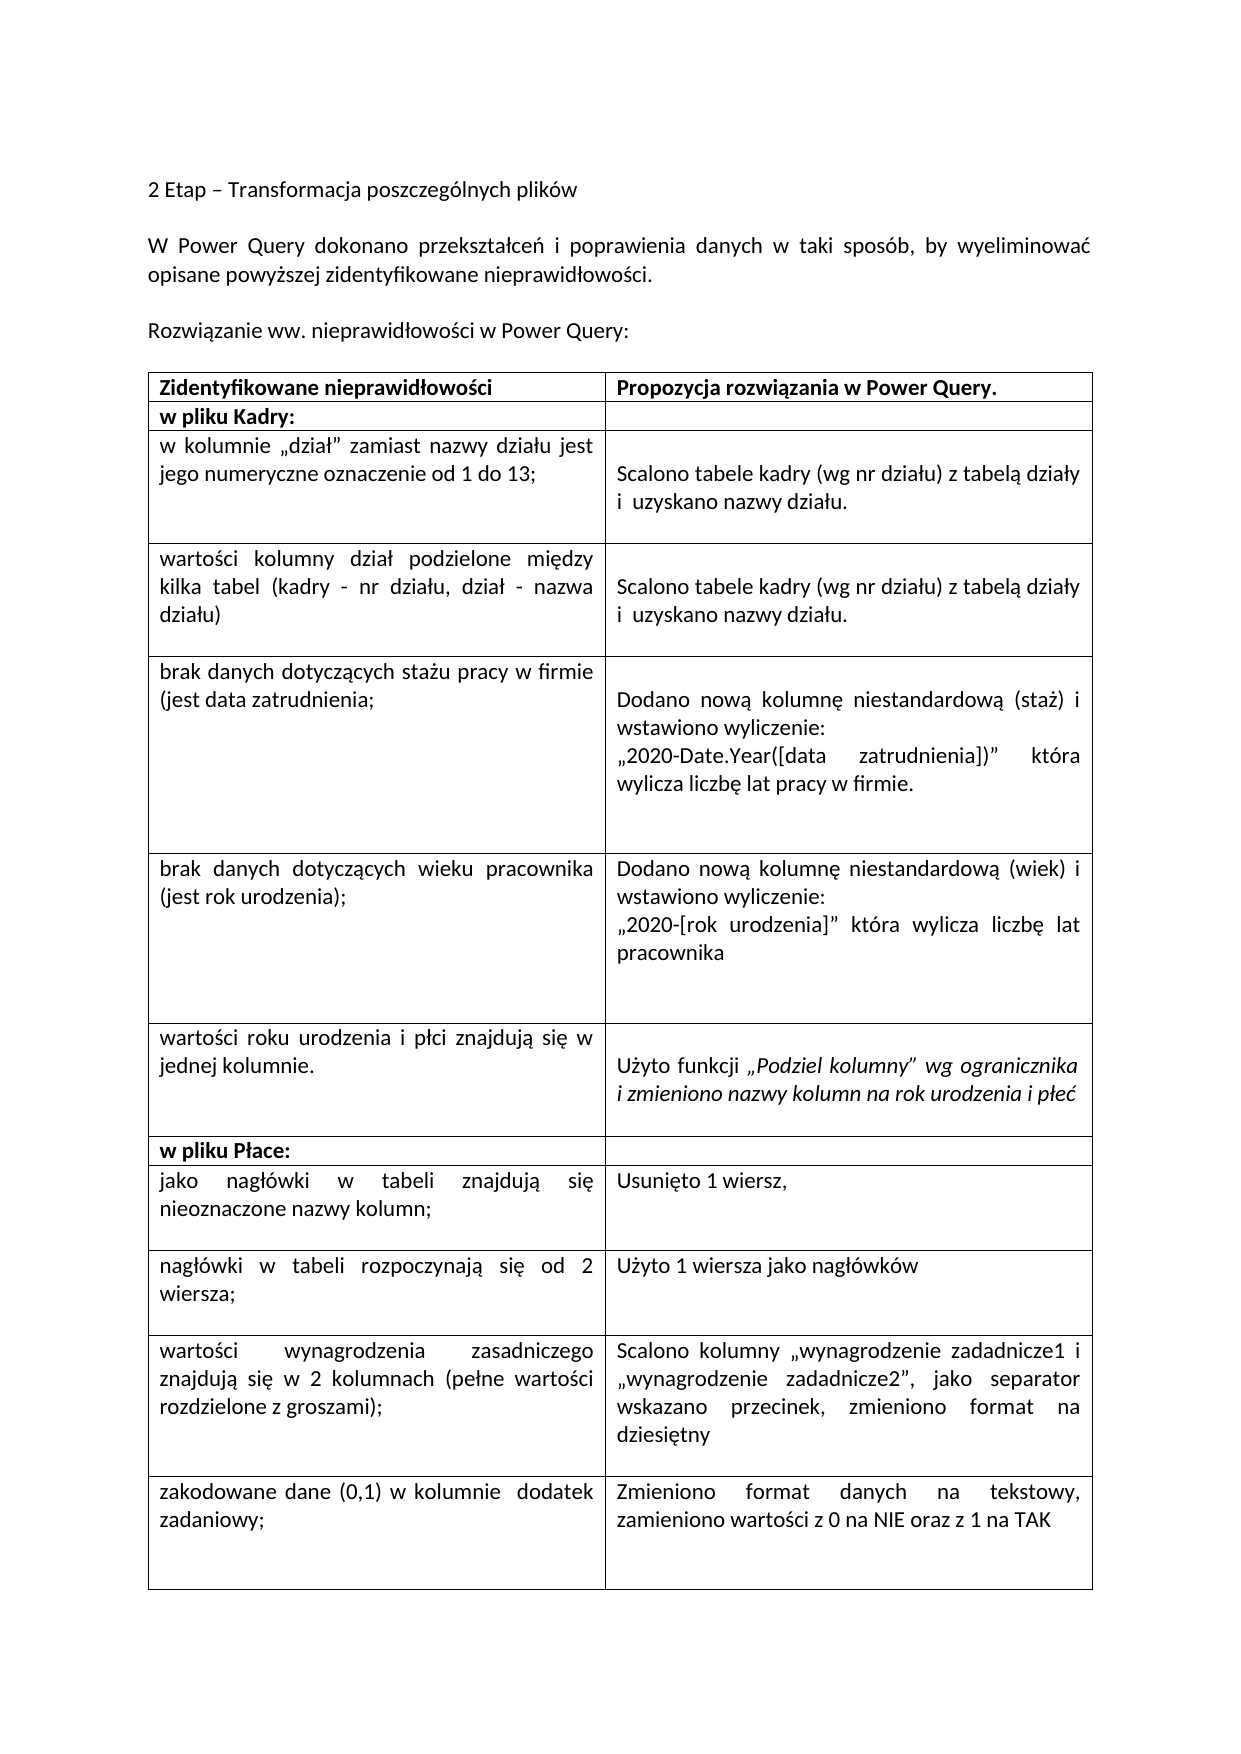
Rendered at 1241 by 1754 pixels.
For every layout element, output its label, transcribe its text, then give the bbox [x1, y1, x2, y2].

table_cell Scalono kolumny „wynagrodzenie zadadnicze1 i „wynagrodzenie zadadnicze2”, jako separator wskazano przecinek, zmieniono format na dziesiętny [606, 1336, 1092, 1476]
table_cell brak danych dotyczących wieku pracownika (jest rok urodzenia); [149, 854, 605, 1022]
text Rozwiązanie ww. nieprawidłowości w Power Query: [148, 316, 1093, 344]
table_cell wartości roku urodzenia i płci znajdują się w jednej kolumnie. [149, 1024, 605, 1136]
table_header Zidentyfikowane nieprawidłowości [149, 373, 605, 401]
table_cell Scalono tabele kadry (wg nr działu) z tabelą działy i uzyskano nazwy działu. [606, 431, 1092, 543]
table_cell nagłówki w tabeli rozpoczynają się od 2 wiersza; [149, 1251, 605, 1335]
table_cell Usunięto 1 wiersz, [606, 1166, 1092, 1250]
table_cell w pliku Płace: [149, 1137, 605, 1165]
table_cell w kolumnie „dział” zamiast nazwy działu jest jego numeryczne oznaczenie od 1 do 13; [149, 431, 605, 543]
table_cell brak danych dotyczących stażu pracy w firmie (jest data zatrudnienia; [149, 657, 605, 853]
text W Power Query dokonano przekształceń i poprawienia danych w taki sposób, by wyeliminować opisane powyższej zidentyfikowane nieprawidłowości. [148, 232, 1093, 288]
text 2 Etap – Transformacja poszczególnych plików [148, 176, 1093, 204]
table_cell wartości wynagrodzenia zasadniczego znajdują się w 2 kolumnach (pełne wartości rozdzielone z groszami); [149, 1336, 605, 1476]
table_cell Użyto 1 wiersza jako nagłówków [606, 1251, 1092, 1335]
table_cell Dodano nową kolumnę niestandardową (staż) i wstawiono wyliczenie: „2020-Date.Year([data zatrudnienia])” która wylicza liczbę lat pracy w firmie. [606, 657, 1092, 853]
table_cell [606, 1137, 1092, 1165]
table_cell Dodano nową kolumnę niestandardową (wiek) i wstawiono wyliczenie: „2020-[rok urodzenia]” która wylicza liczbę lat pracownika [606, 854, 1092, 1022]
table_header Propozycja rozwiązania w Power Query. [606, 373, 1092, 401]
table_cell wartości kolumny dział podzielone między kilka tabel (kadry - nr działu, dział - nazwa działu) [149, 544, 605, 656]
table_cell jako nagłówki w tabeli znajdują się nieoznaczone nazwy kolumn; [149, 1166, 605, 1250]
table_cell zakodowane dane (0,1) w kolumnie dodatek zadaniowy; [149, 1477, 605, 1589]
table_cell [606, 402, 1092, 430]
table_cell Użyto funkcji „Podziel kolumny” wg ogranicznika i zmieniono nazwy kolumn na rok urodzenia i płeć [606, 1024, 1092, 1136]
table_cell Scalono tabele kadry (wg nr działu) z tabelą działy i uzyskano nazwy działu. [606, 544, 1092, 656]
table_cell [606, 1477, 1092, 1589]
table_cell w pliku Kadry: [149, 402, 605, 430]
